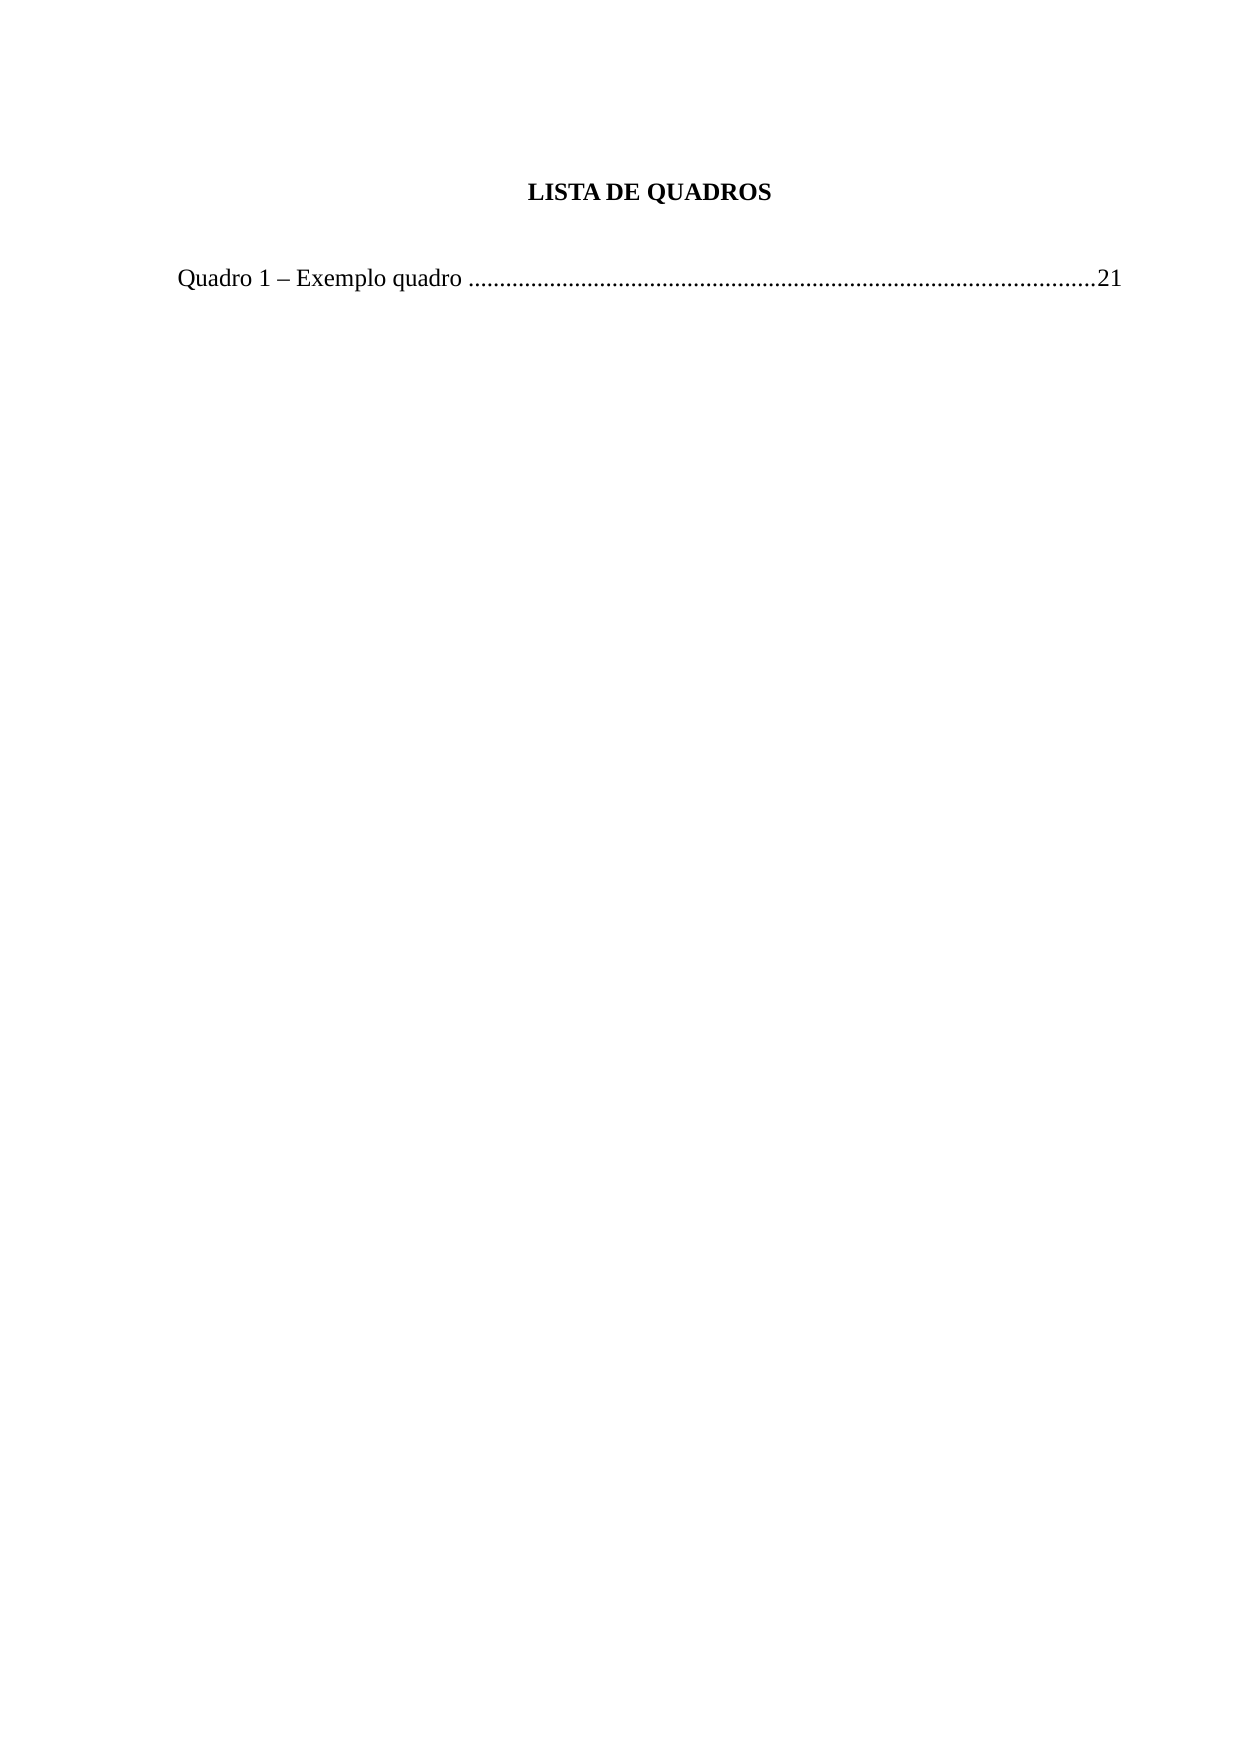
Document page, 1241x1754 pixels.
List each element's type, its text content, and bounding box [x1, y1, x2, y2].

text Quadro 1 – Exemplo quadro 21 [177, 263, 1122, 292]
text LISTA DE QUADROS [177, 177, 1122, 206]
